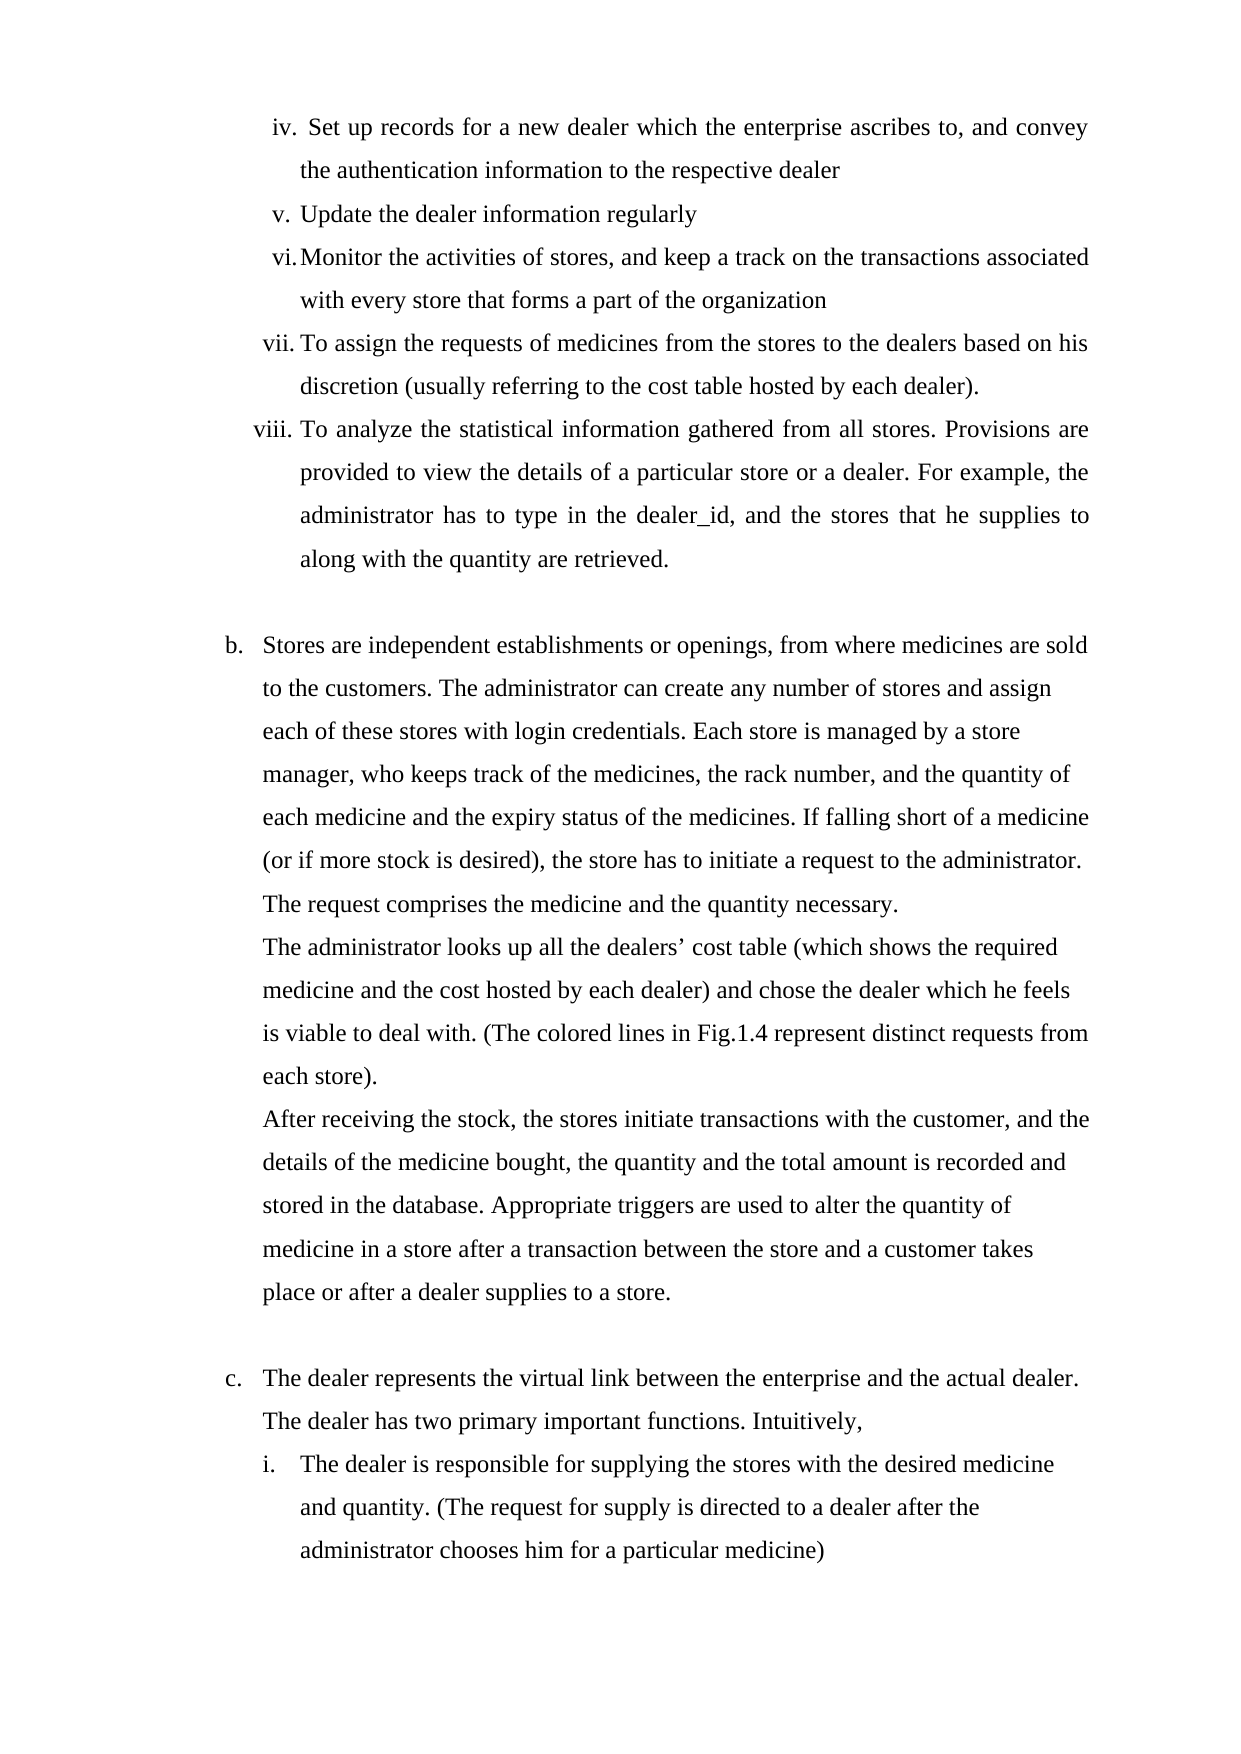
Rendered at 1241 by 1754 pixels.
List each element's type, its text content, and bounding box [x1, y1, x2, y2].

list The request comprises the medicine and the quantity necessary. [262, 889, 1090, 917]
list The dealer is responsible for supplying the stores with the desired medicine and quantity. (The request for supply is directed to a dealer after the administrator chooses him for a particular medicine) [262, 1449, 1090, 1564]
list To assign the requests of medicines from the stores to the dealers based on his discretion (usually referring to the cost table hosted by each dealer). [262, 328, 1090, 400]
list Update the dealer information regularly [272, 199, 1090, 227]
list Monitor the activities of stores, and keep a track on the transactions associated with every store that forms a part of the organization [272, 242, 1090, 314]
list The administrator looks up all the dealers’ cost table (which shows the required medicine and the cost hosted by each dealer) and chose the dealer which he feels is viable to deal with. (The colored lines in Fig.1.4 represent distinct requests from each store). [262, 932, 1090, 1090]
list To analyze the statistical information gathered from all stores. Provisions are provided to view the details of a particular store or a dealer. For example, the administrator has to type in the dealer_id, and the stores that he supplies to along with the quantity are retrieved. [253, 414, 1090, 572]
list Stores are independent establishments or openings, from where medicines are sold to the customers. The administrator can create any number of stores and assign each of these stores with login credentials. Each store is managed by a store manager, who keeps track of the medicines, the rack number, and the quantity of each medicine and the expiry status of the medicines. If falling short of a medicine (or if more stock is desired), the store has to initiate a request to the administrator. [225, 630, 1090, 874]
list Set up records for a new dealer which the enterprise ascribes to, and convey the authentication information to the respective dealer [272, 112, 1090, 184]
list The dealer represents the virtual link between the enterprise and the actual dealer. The dealer has two primary important functions. Intuitively, [225, 1363, 1090, 1435]
list After receiving the stock, the stores initiate transactions with the customer, and the details of the medicine bought, the quantity and the total amount is recorded and stored in the database. Appropriate triggers are used to alter the quantity of medicine in a store after a transaction between the store and a customer takes place or after a dealer supplies to a store. [262, 1104, 1090, 1306]
